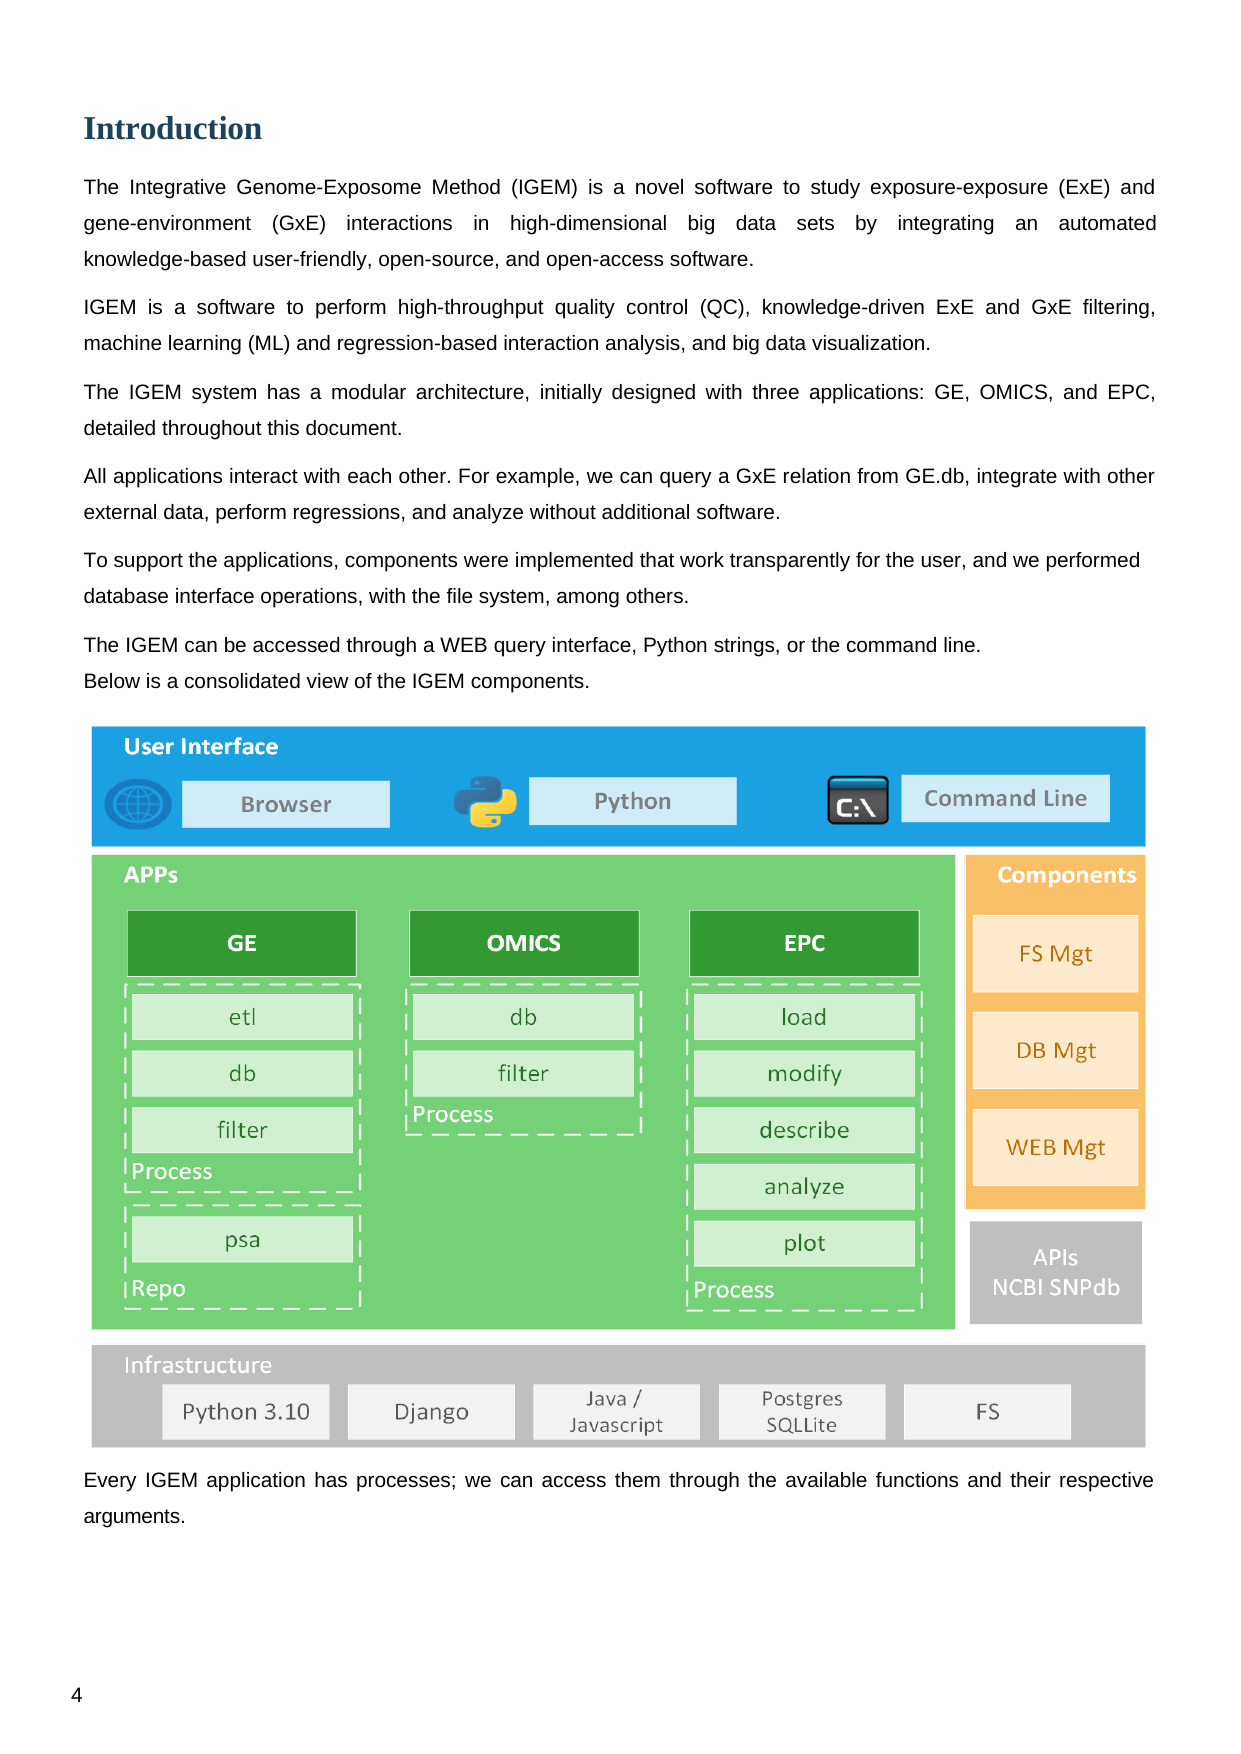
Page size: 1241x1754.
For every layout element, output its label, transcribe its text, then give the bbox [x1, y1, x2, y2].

text IGEM is a software to perform high-throughput quality control (QC), knowledge-driven ExE and GxE filtering, machine learning (ML) and regression-based interaction analysis, and big data visualization. [83, 295, 1157, 355]
picture [83, 717, 1157, 1456]
text The IGEM can be accessed through a WEB query interface, Python strings, or the command line. Below is a consolidated view of the IGEM components. [83, 633, 999, 693]
text The Integrative Genome-Exposome Method (IGEM) is a novel software to study exposure-exposure (ExE) and gene-environment (GxE) interactions in high-dimensional big data sets by integrating an automated knowledge-based user-friendly, open-source, and open-access software. [83, 105, 1157, 271]
text To support the applications, components were implemented that work transparently for the user, and we performed database interface operations, with the file system, among others. [83, 548, 1157, 608]
text The IGEM system has a modular architecture, initially designed with three applications: GE, OMICS, and EPC, detailed throughout this document. [83, 379, 1157, 439]
text Every IGEM application has processes; we can access them through the available functions and their respective arguments. [83, 1468, 1240, 1528]
text All applications interact with each other. For example, we can query a GxE relation from GE.db, integrate with other external data, perform regressions, and analyze without additional software. [83, 464, 1157, 524]
